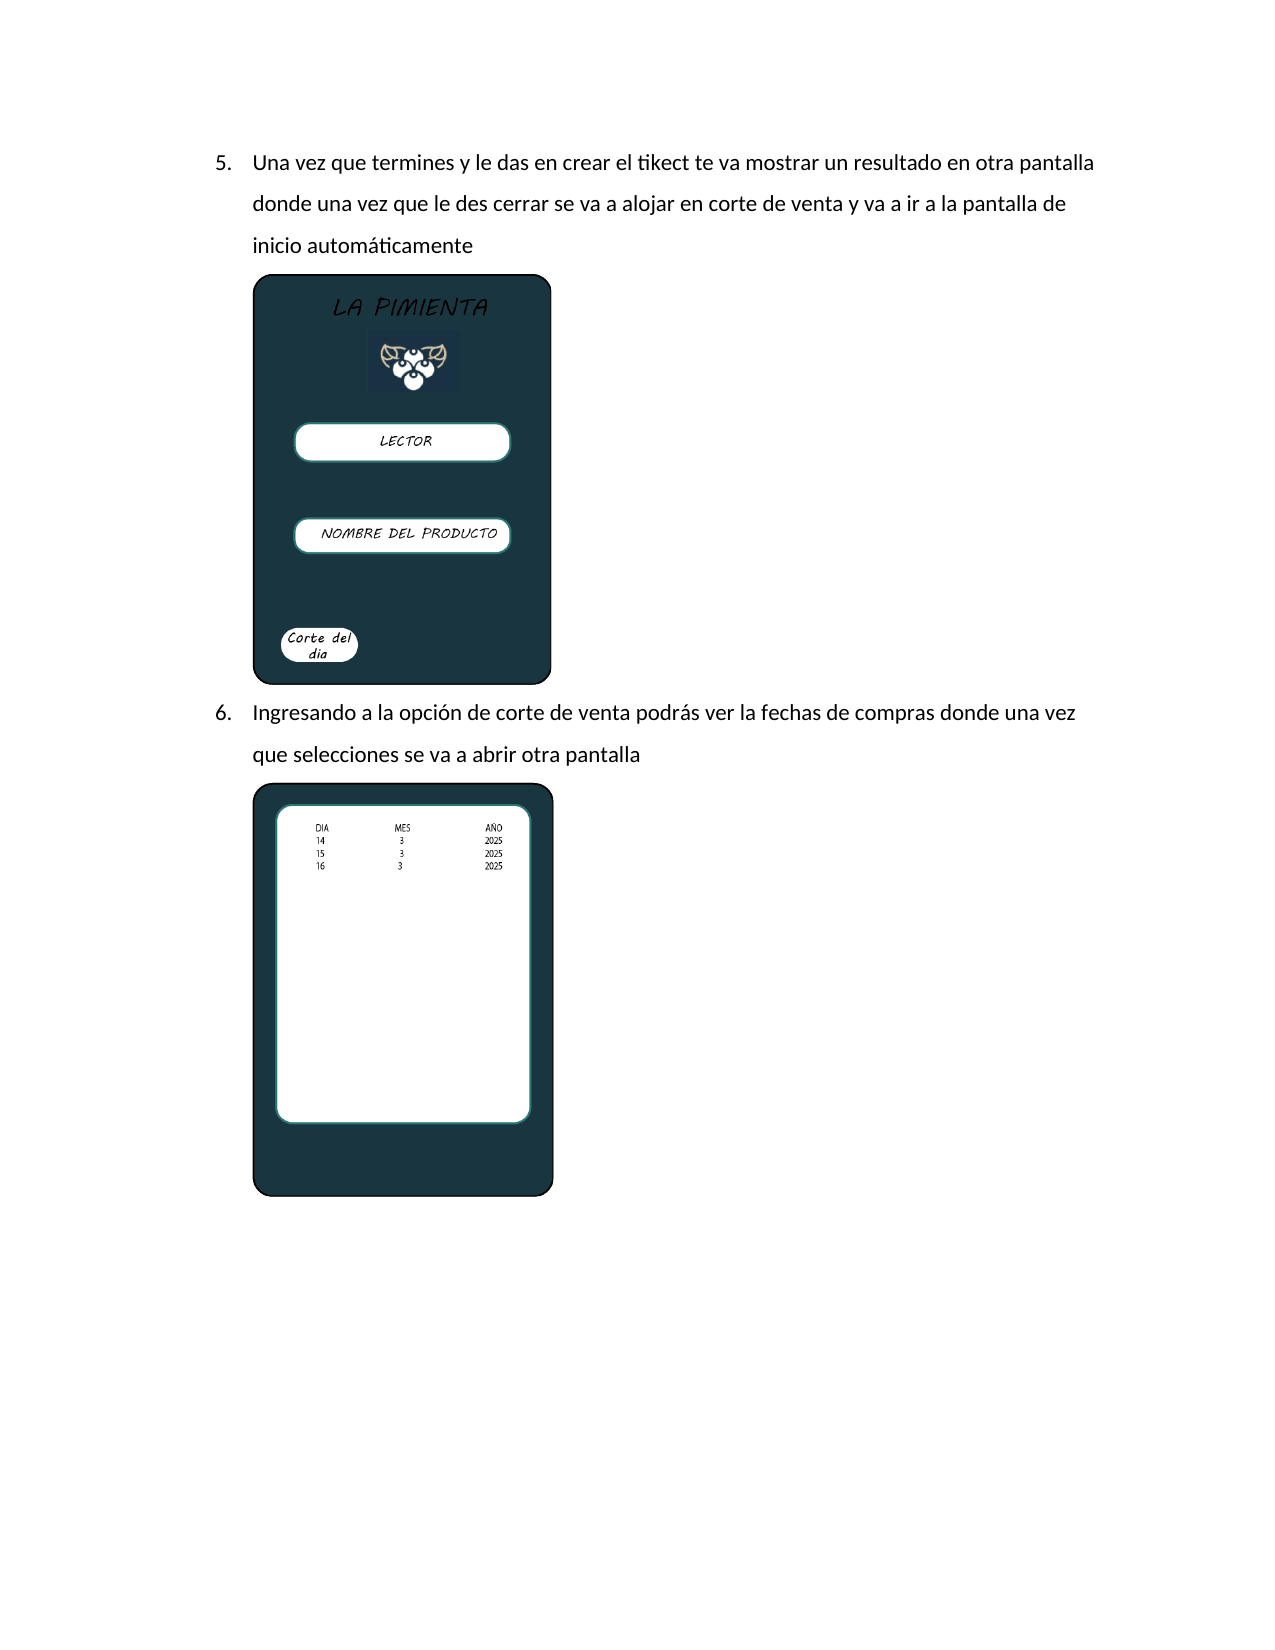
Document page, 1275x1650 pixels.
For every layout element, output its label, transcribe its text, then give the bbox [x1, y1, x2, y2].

list Una vez que termines y le das en crear el tikect te va mostrar un resultado en otra pantalla donde una vez que le des cerrar se va a alojar en corte de venta y va a ir a la pantalla de inicio automáticamente [215, 148, 1098, 259]
picture [252, 782, 554, 1197]
list Ingresando a la opción de corte de venta podrás ver la fechas de compras donde una vez que selecciones se va a abrir otra pantalla [215, 698, 1098, 768]
picture [252, 273, 552, 685]
